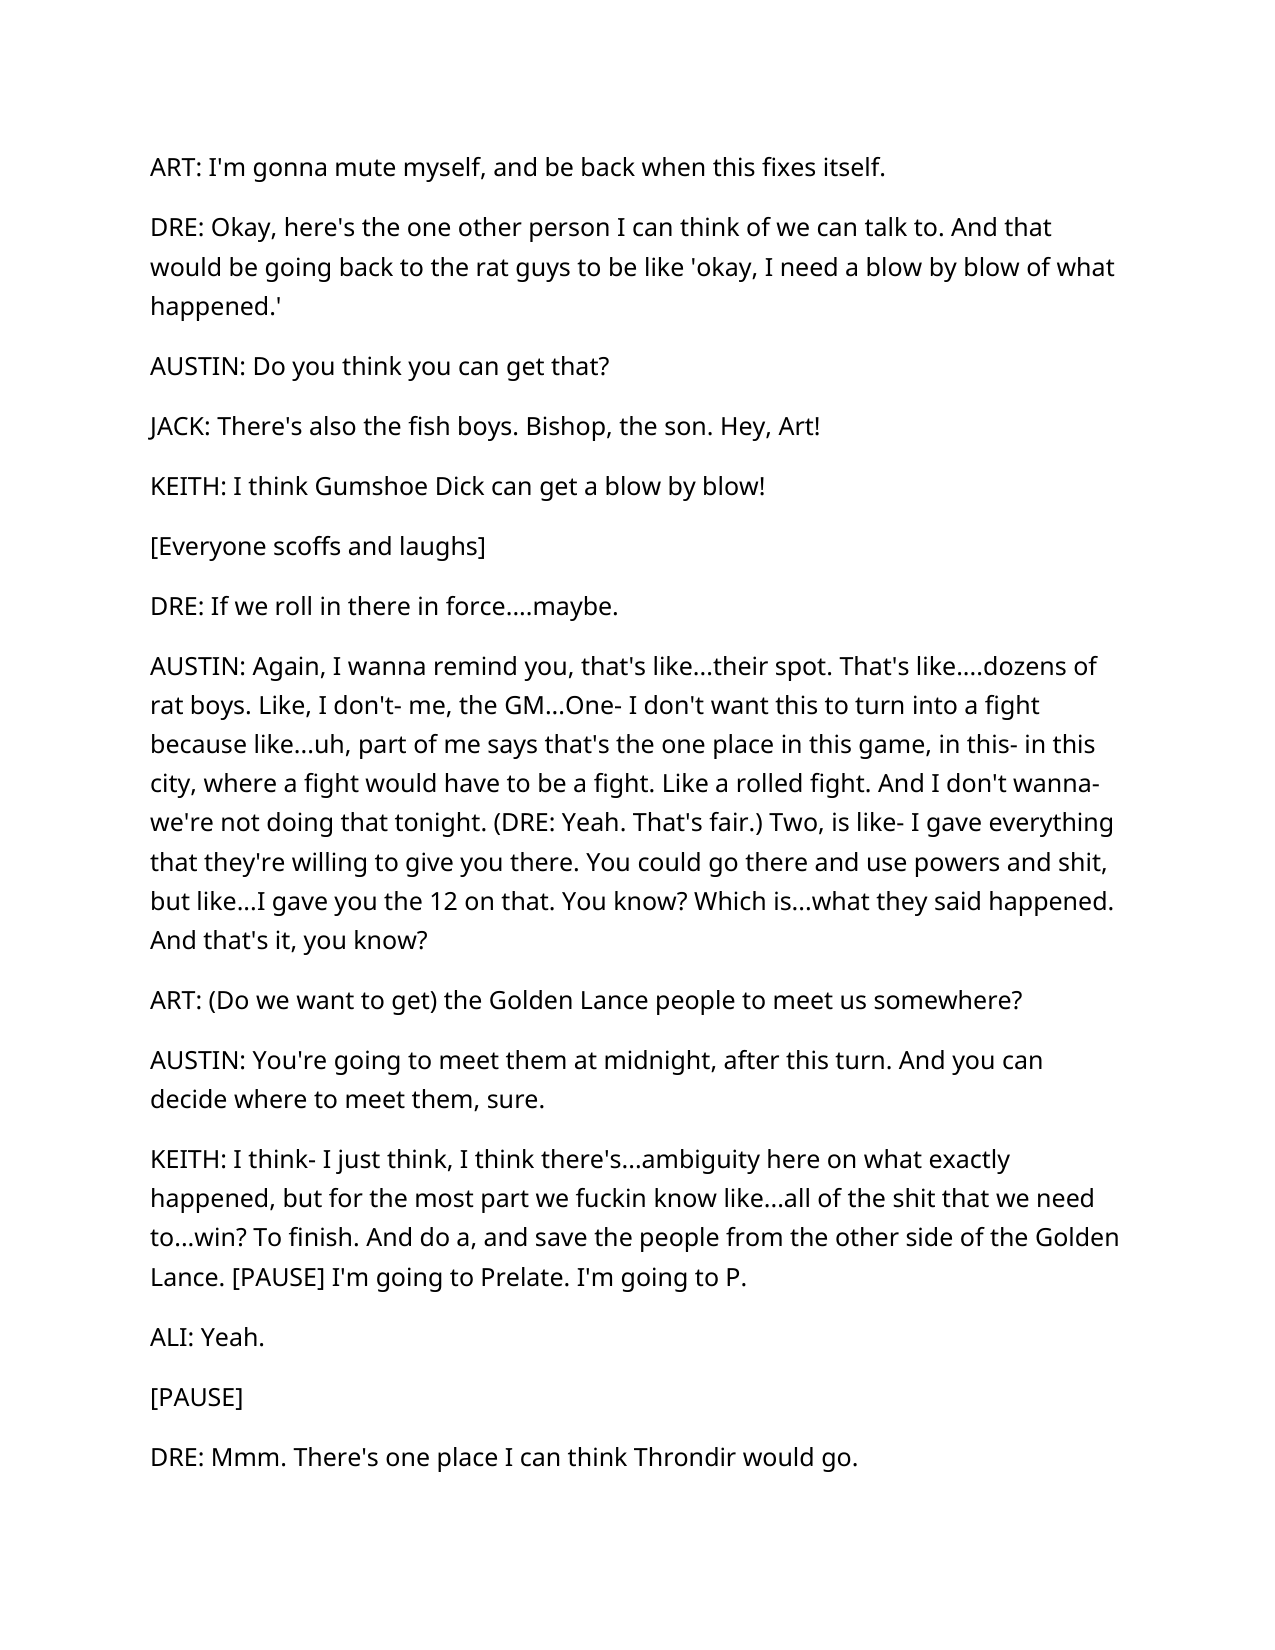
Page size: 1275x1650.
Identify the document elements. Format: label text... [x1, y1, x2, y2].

text [Everyone scoffs and laughs] [150, 528, 1125, 562]
text AUSTIN: You're going to meet them at midnight, after this turn. And you can decide where to meet them, sure. [150, 1042, 1125, 1116]
text DRE: Mmm. There's one place I can think Throndir would go. [150, 1439, 1125, 1473]
text DRE: Okay, here's the one other person I can think of we can talk to. And that would be going back to the rat guys to be like 'okay, I need a blow by blow of what happened.' [150, 210, 1125, 322]
text AUSTIN: Do you think you can get that? [150, 348, 1125, 382]
text ART: (Do we want to get) the Golden Lance people to meet us somewhere? [150, 982, 1125, 1017]
text ART: I'm gonna mute myself, and be back when this fixes itself. [150, 150, 1125, 184]
text DRE: If we roll in there in force....maybe. [150, 588, 1125, 622]
text JACK: There's also the fish boys. Bishop, the son. Hey, Art! [150, 408, 1125, 442]
text ALI: Yeah. [150, 1319, 1125, 1353]
text AUSTIN: Again, I wanna remind you, that's like...their spot. That's like....dozens of rat boys. Like, I don't- me, the GM...One- I don't want this to turn into a fight because like...uh, part of me says that's the one place in this game, in this- in this city, where a fight would have to be a fight. Like a rolled fight. And I don't wanna- we're not doing that tonight. (DRE: Yeah. That's fair.) Two, is like- I gave everything that they're willing to give you there. You could go there and use powers and shit, but like...I gave you the 12 on that. You know? Which is...what they said happened. And that's it, you know? [150, 648, 1125, 957]
text KEITH: I think- I just think, I think there's...ambiguity here on what exactly happened, but for the most part we fuckin know like...all of the shit that we need to...win? To finish. And do a, and save the people from the other side of the Golden Lance. [PAUSE] I'm going to Prelate. I'm going to P. [150, 1142, 1125, 1293]
text [PAUSE] [150, 1379, 1125, 1413]
text KEITH: I think Gumshoe Dick can get a blow by blow! [150, 468, 1125, 502]
